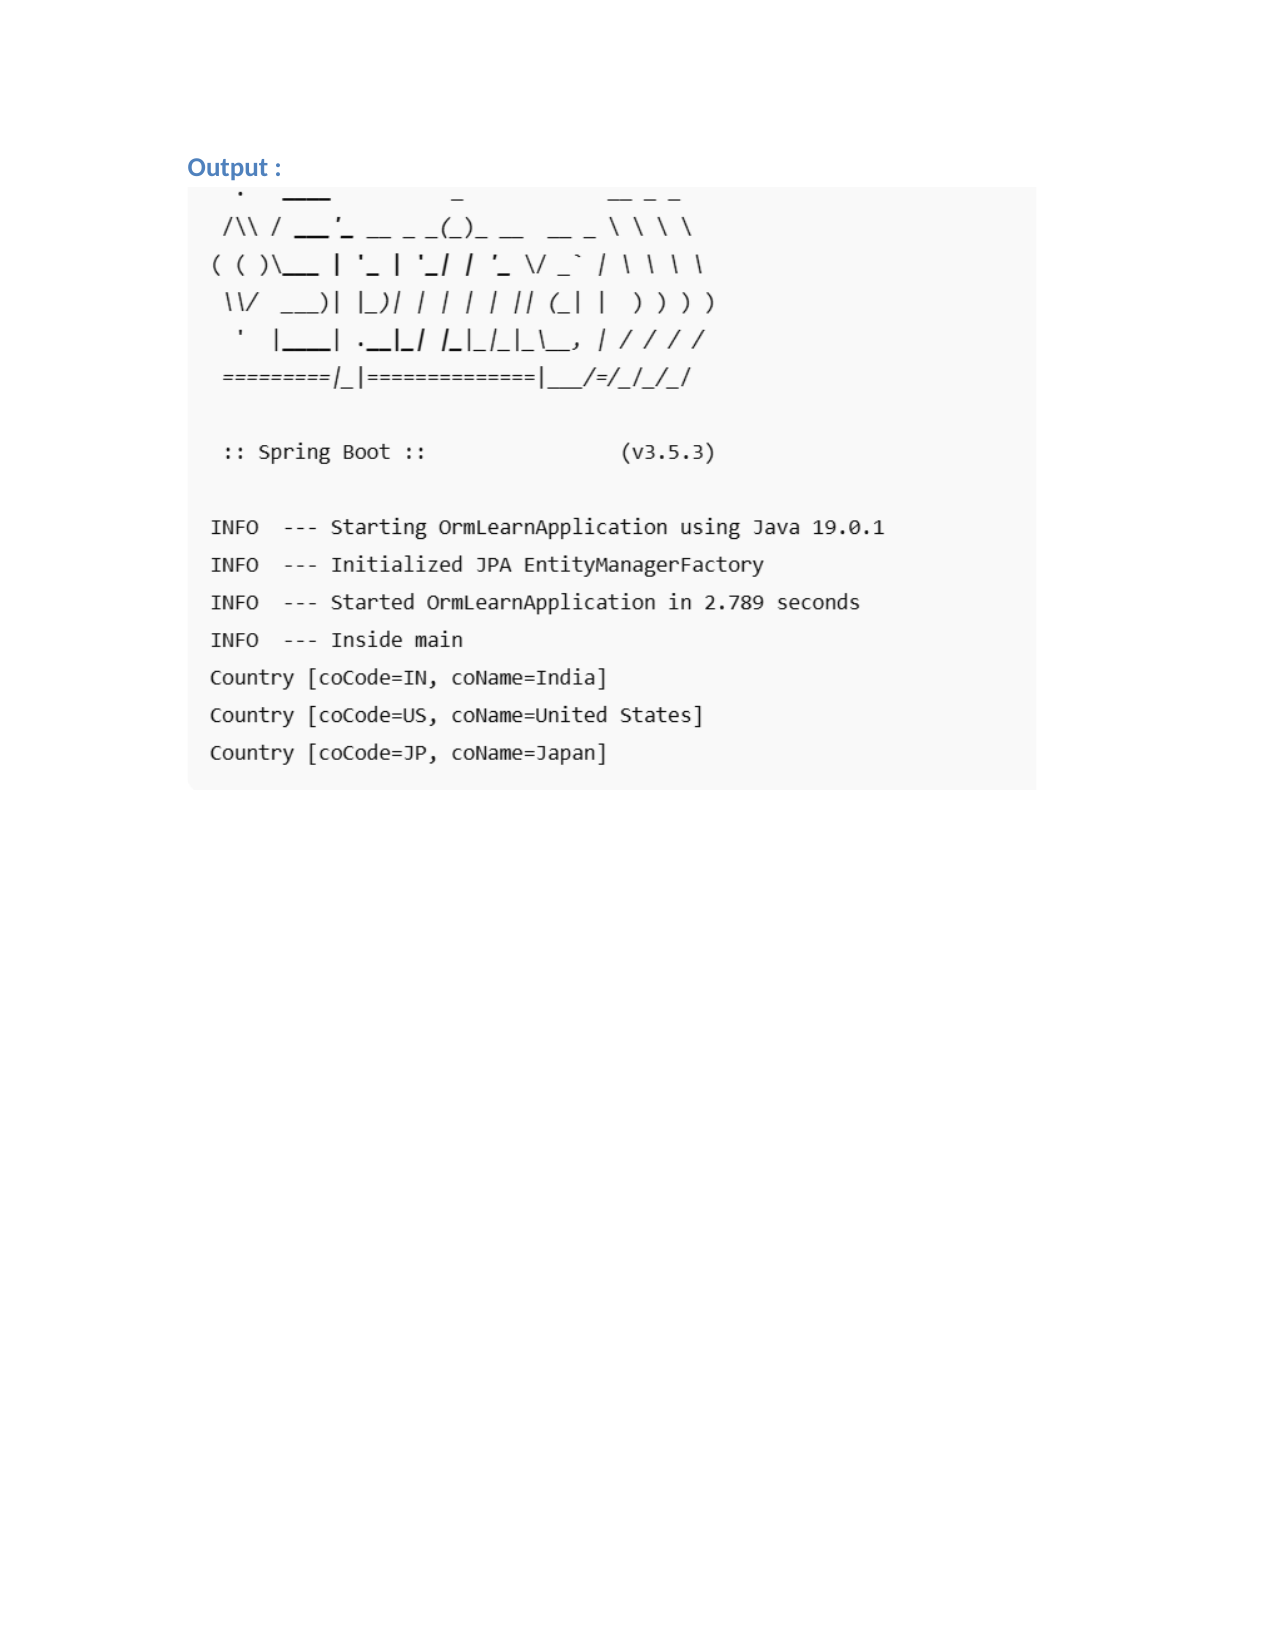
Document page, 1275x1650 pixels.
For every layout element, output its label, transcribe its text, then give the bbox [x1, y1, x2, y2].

picture [187, 187, 1037, 790]
subtitle Output : [187, 150, 1087, 183]
